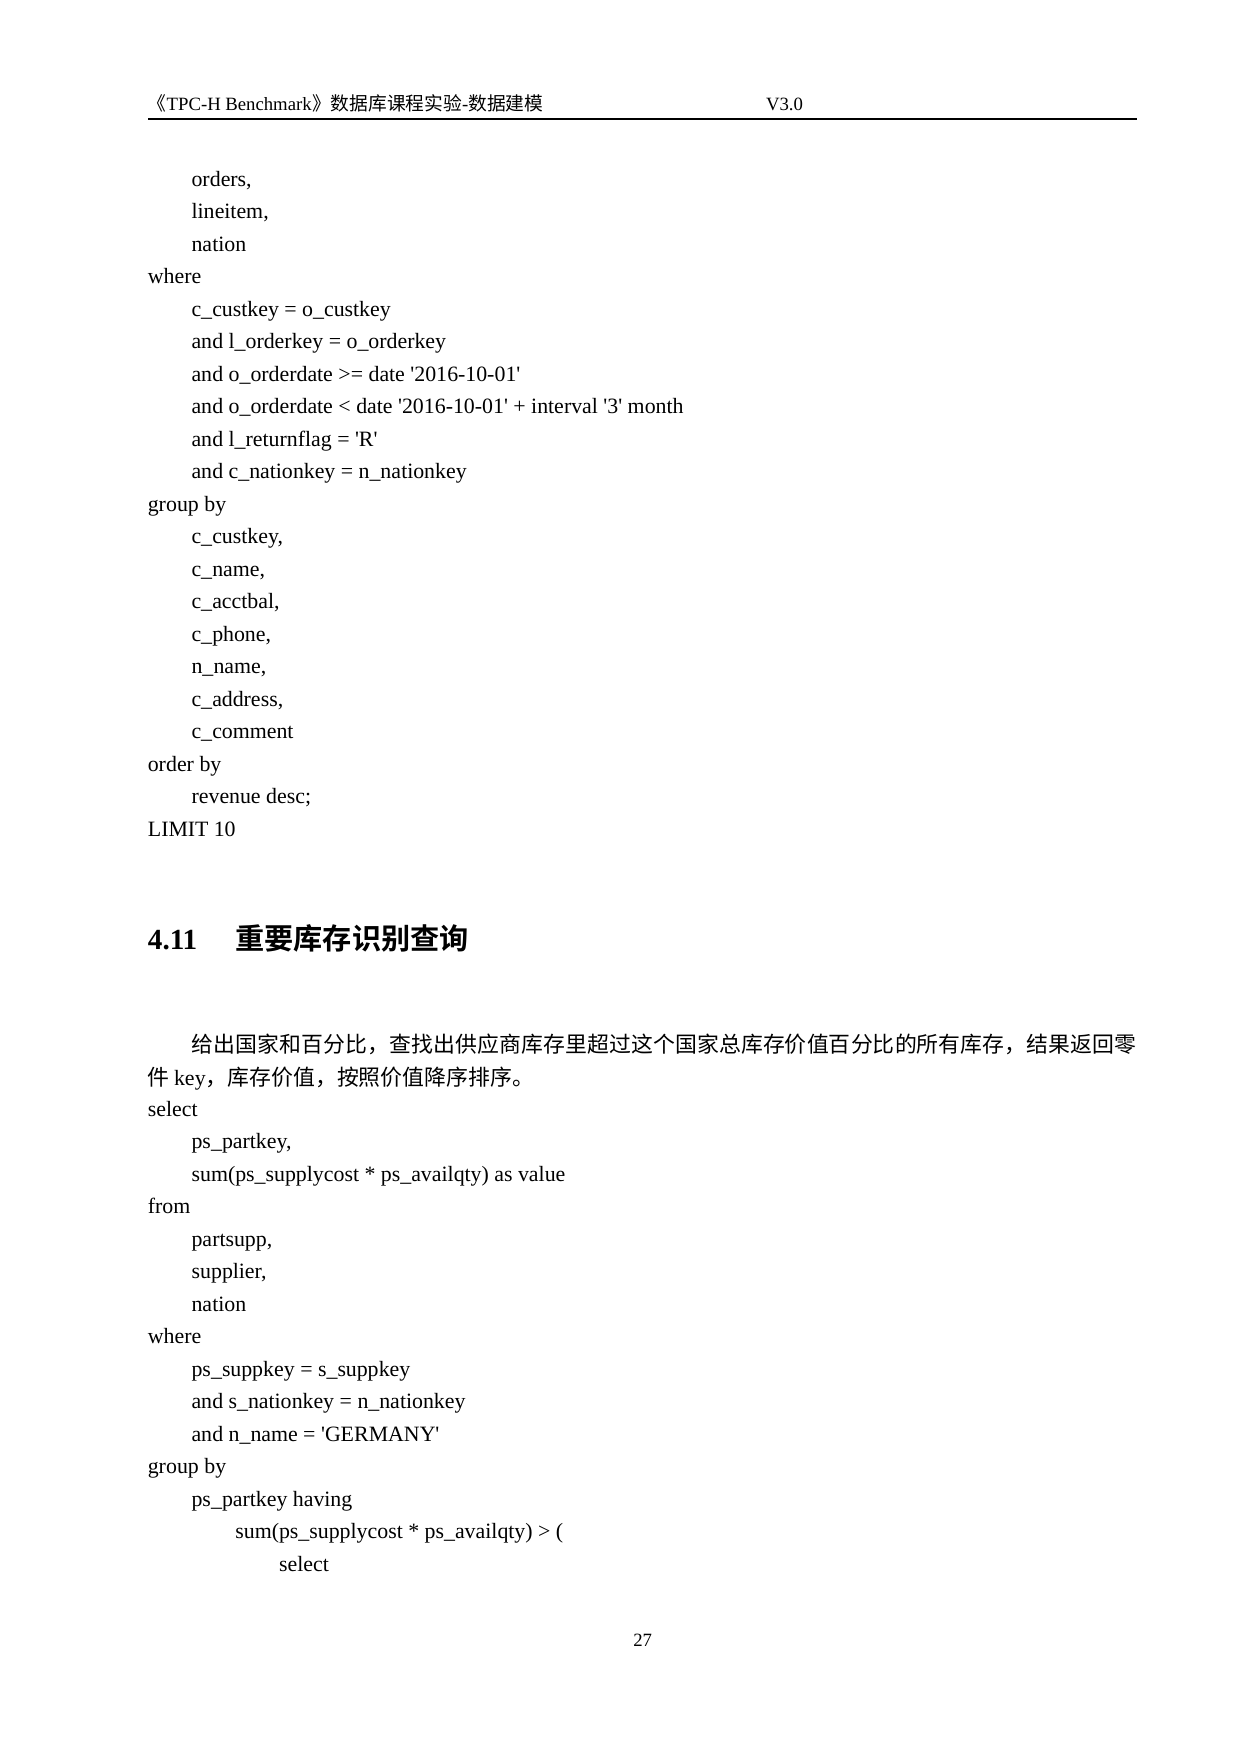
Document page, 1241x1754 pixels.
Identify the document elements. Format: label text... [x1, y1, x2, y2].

text c_address, [148, 682, 1137, 714]
text group by [148, 1449, 1137, 1482]
text order by [148, 747, 1137, 779]
text revenue desc; [148, 779, 1137, 812]
text and c_nationkey = n_nationkey [148, 454, 1137, 487]
text nation [148, 227, 1137, 259]
text sum(ps_supplycost * ps_availqty) > ( [148, 1514, 1137, 1547]
text nation [148, 1287, 1137, 1319]
text and l_returnflag = 'R' [148, 422, 1137, 454]
text supplier, [148, 1254, 1137, 1287]
text select [148, 1547, 1137, 1579]
text ps_suppkey = s_suppkey [148, 1352, 1137, 1384]
text and n_name = 'GERMANY' [148, 1417, 1137, 1449]
text where [148, 259, 1137, 292]
text and o_orderdate >= date '2016-10-01' [148, 357, 1137, 389]
text group by [148, 487, 1137, 519]
text n_name, [148, 649, 1137, 682]
text ps_partkey, [148, 1124, 1137, 1157]
text c_custkey = o_custkey [148, 292, 1137, 324]
text ps_partkey having [148, 1482, 1137, 1514]
text from [148, 1189, 1137, 1222]
text c_name, [148, 552, 1137, 584]
text c_acctbal, [148, 584, 1137, 617]
text c_custkey, [148, 519, 1137, 552]
text c_phone, [148, 617, 1137, 649]
text lineitem, [148, 194, 1137, 227]
subtitle 重要库存识别查询 [148, 904, 1137, 969]
text orders, [148, 162, 1137, 194]
text select [148, 1092, 1137, 1124]
text c_comment [148, 714, 1137, 747]
text where [148, 1319, 1137, 1352]
text and s_nationkey = n_nationkey [148, 1384, 1137, 1417]
text partsupp, [148, 1222, 1137, 1254]
text 给出国家和百分比，查找出供应商库存里超过这个国家总库存价值百分比的所有库存，结果返回零件key，库存价值，按照价值降序排序。 [148, 1027, 1137, 1092]
text LIMIT 10 [148, 812, 1137, 844]
text and o_orderdate < date '2016-10-01' + interval '3' month [148, 389, 1137, 422]
text and l_orderkey = o_orderkey [148, 324, 1137, 357]
text sum(ps_supplycost * ps_availqty) as value [148, 1157, 1137, 1189]
